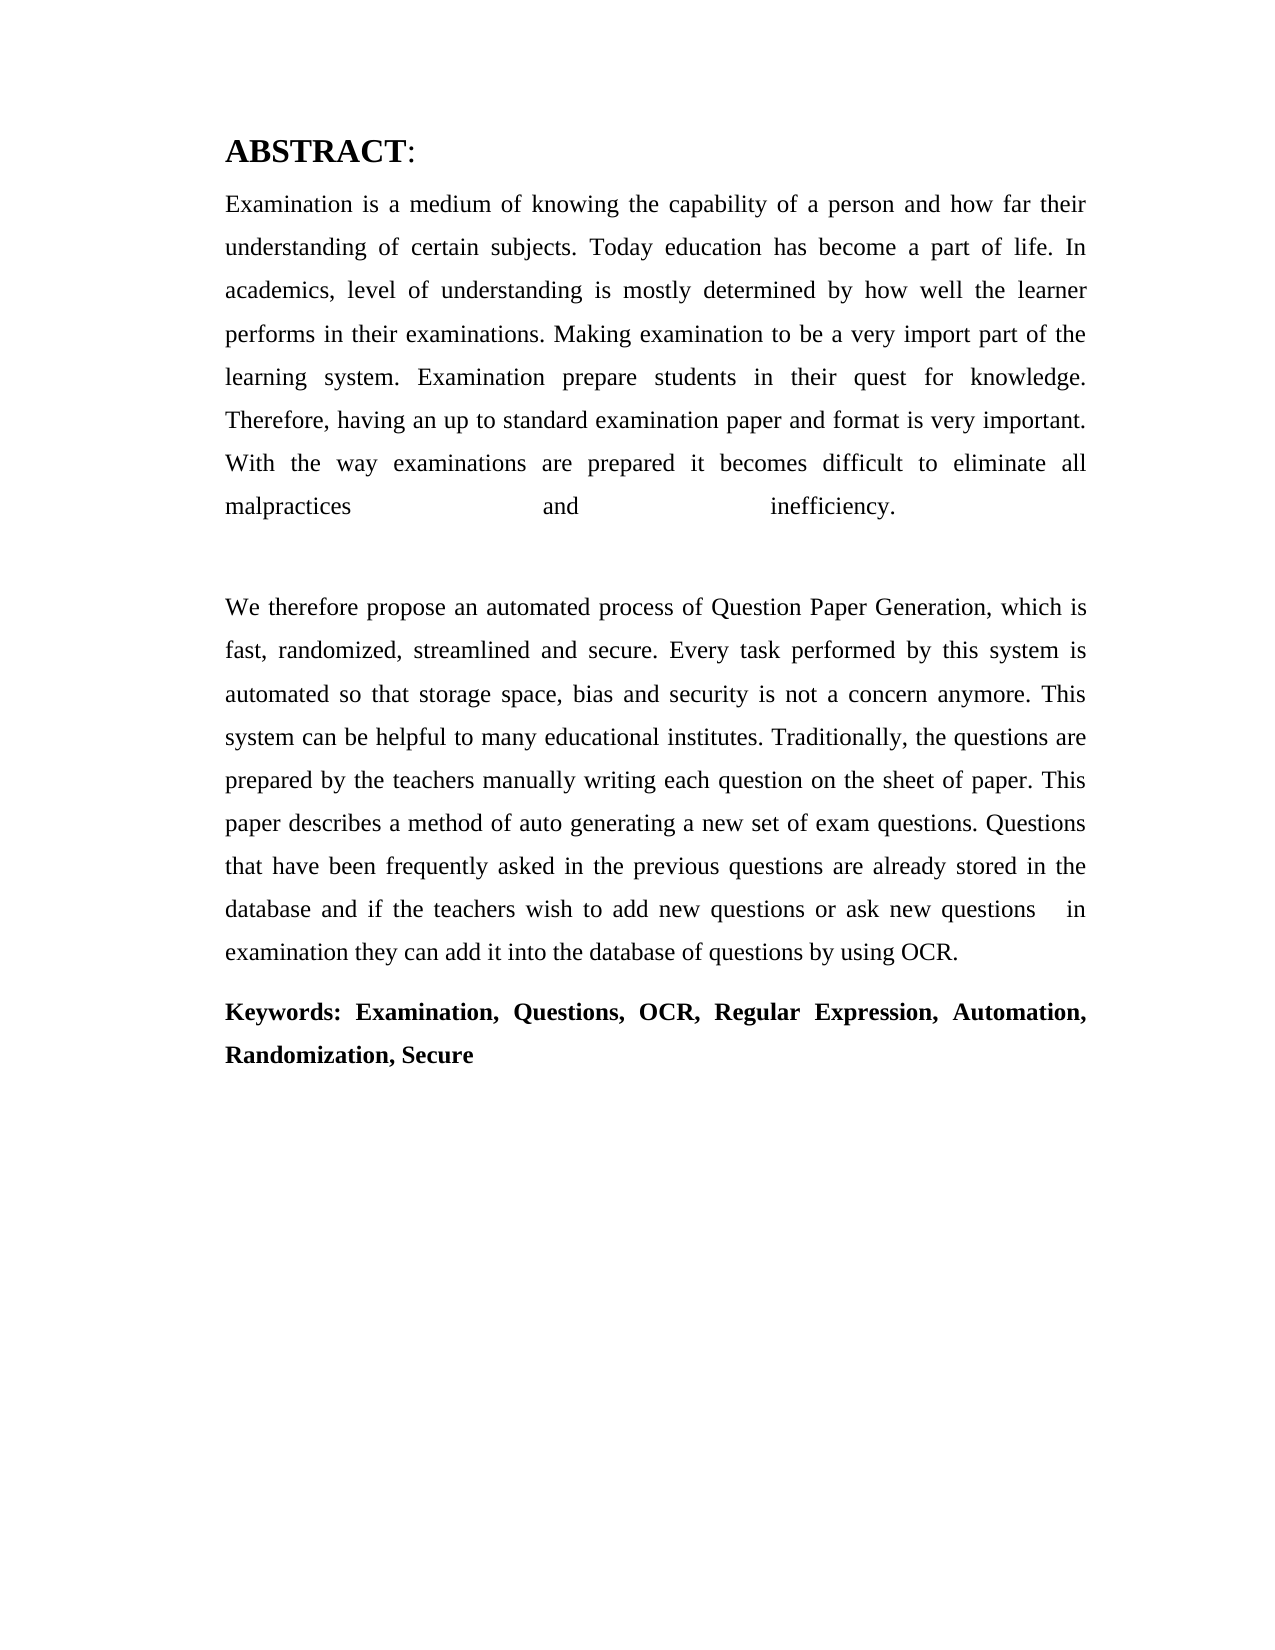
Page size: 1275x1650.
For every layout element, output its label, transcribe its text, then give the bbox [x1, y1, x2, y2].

text Examination is a medium of knowing the capability of a person and how far their understanding of certain subjects. Today education has become a part of life. In academics, level of understanding is mostly determined by how well the learner performs in their examinations. Making examination to be a very import part of the learning system. Examination prepare students in their quest for knowledge. Therefore, having an up to standard examination paper and format is very important. With the way examinations are prepared it becomes difficult to eliminate all malpractices and inefficiency. [225, 189, 1087, 562]
text We therefore propose an automated process of Question Paper Generation, which is fast, randomized, streamlined and secure. Every task performed by this system is automated so that storage space, bias and security is not a concern anymore. This system can be helpful to many educational institutes. Traditionally, the questions are prepared by the teachers manually writing each question on the sheet of paper. This paper describes a method of auto generating a new set of exam questions. Questions that have been frequently asked in the previous questions are already stored in the database and if the teachers wish to add new questions or ask new questions in examination they can add it into the database of questions by using OCR. [225, 592, 1087, 966]
text Keywords: Examination, Questions, OCR, Regular Expression, Automation, Randomization, Secure [225, 997, 1087, 1069]
text ABSTRACT: [225, 131, 1087, 169]
